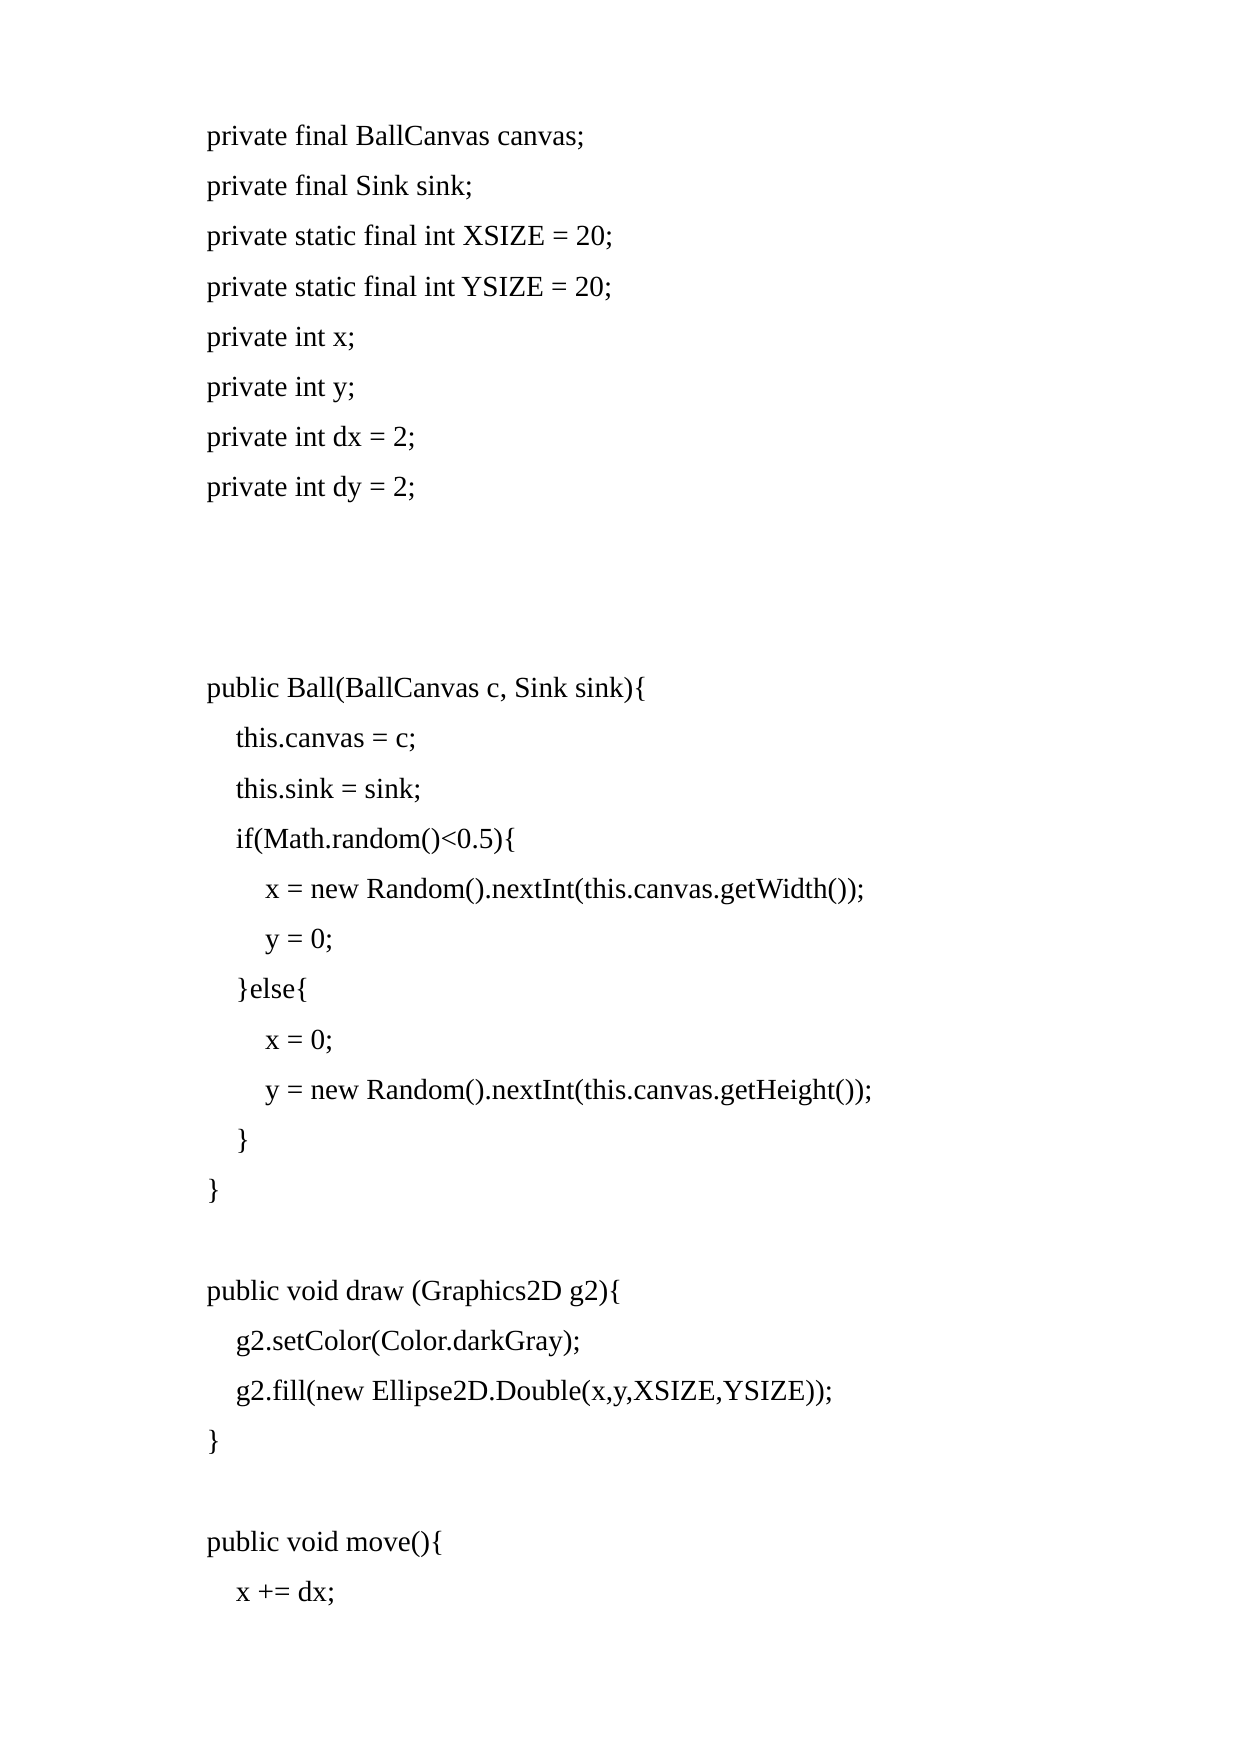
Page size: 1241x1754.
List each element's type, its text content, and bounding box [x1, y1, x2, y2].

text private int x; [177, 319, 1152, 352]
text private final BallCanvas canvas; [177, 118, 1152, 152]
text this.canvas = c; [177, 721, 1152, 754]
text private static final int YSIZE = 20; [177, 269, 1152, 302]
text public void draw (Graphics2D g2){ [177, 1273, 1152, 1306]
text private static final int XSIZE = 20; [177, 218, 1152, 252]
text private final Sink sink; [177, 168, 1152, 202]
text }else{ [177, 972, 1152, 1005]
text y = 0; [177, 921, 1152, 955]
text private int dx = 2; [177, 419, 1152, 453]
text } [177, 1122, 1152, 1156]
text this.sink = sink; [177, 771, 1152, 804]
text } [177, 1423, 1152, 1457]
text public Ball(BallCanvas c, Sink sink){ [177, 670, 1152, 704]
text if(Math.random()<0.5){ [177, 821, 1152, 854]
text x = 0; [177, 1022, 1152, 1055]
text public void move(){ [177, 1524, 1152, 1557]
text g2.setColor(Color.darkGray); [177, 1323, 1152, 1357]
text g2.fill(new Ellipse2D.Double(x,y,XSIZE,YSIZE)); [177, 1373, 1152, 1407]
text x += dx; [177, 1574, 1152, 1608]
text private int dy = 2; [177, 469, 1152, 503]
text x = new Random().nextInt(this.canvas.getWidth()); [177, 871, 1152, 905]
text private int y; [177, 369, 1152, 403]
text } [177, 1172, 1152, 1206]
text y = new Random().nextInt(this.canvas.getHeight()); [177, 1072, 1152, 1106]
